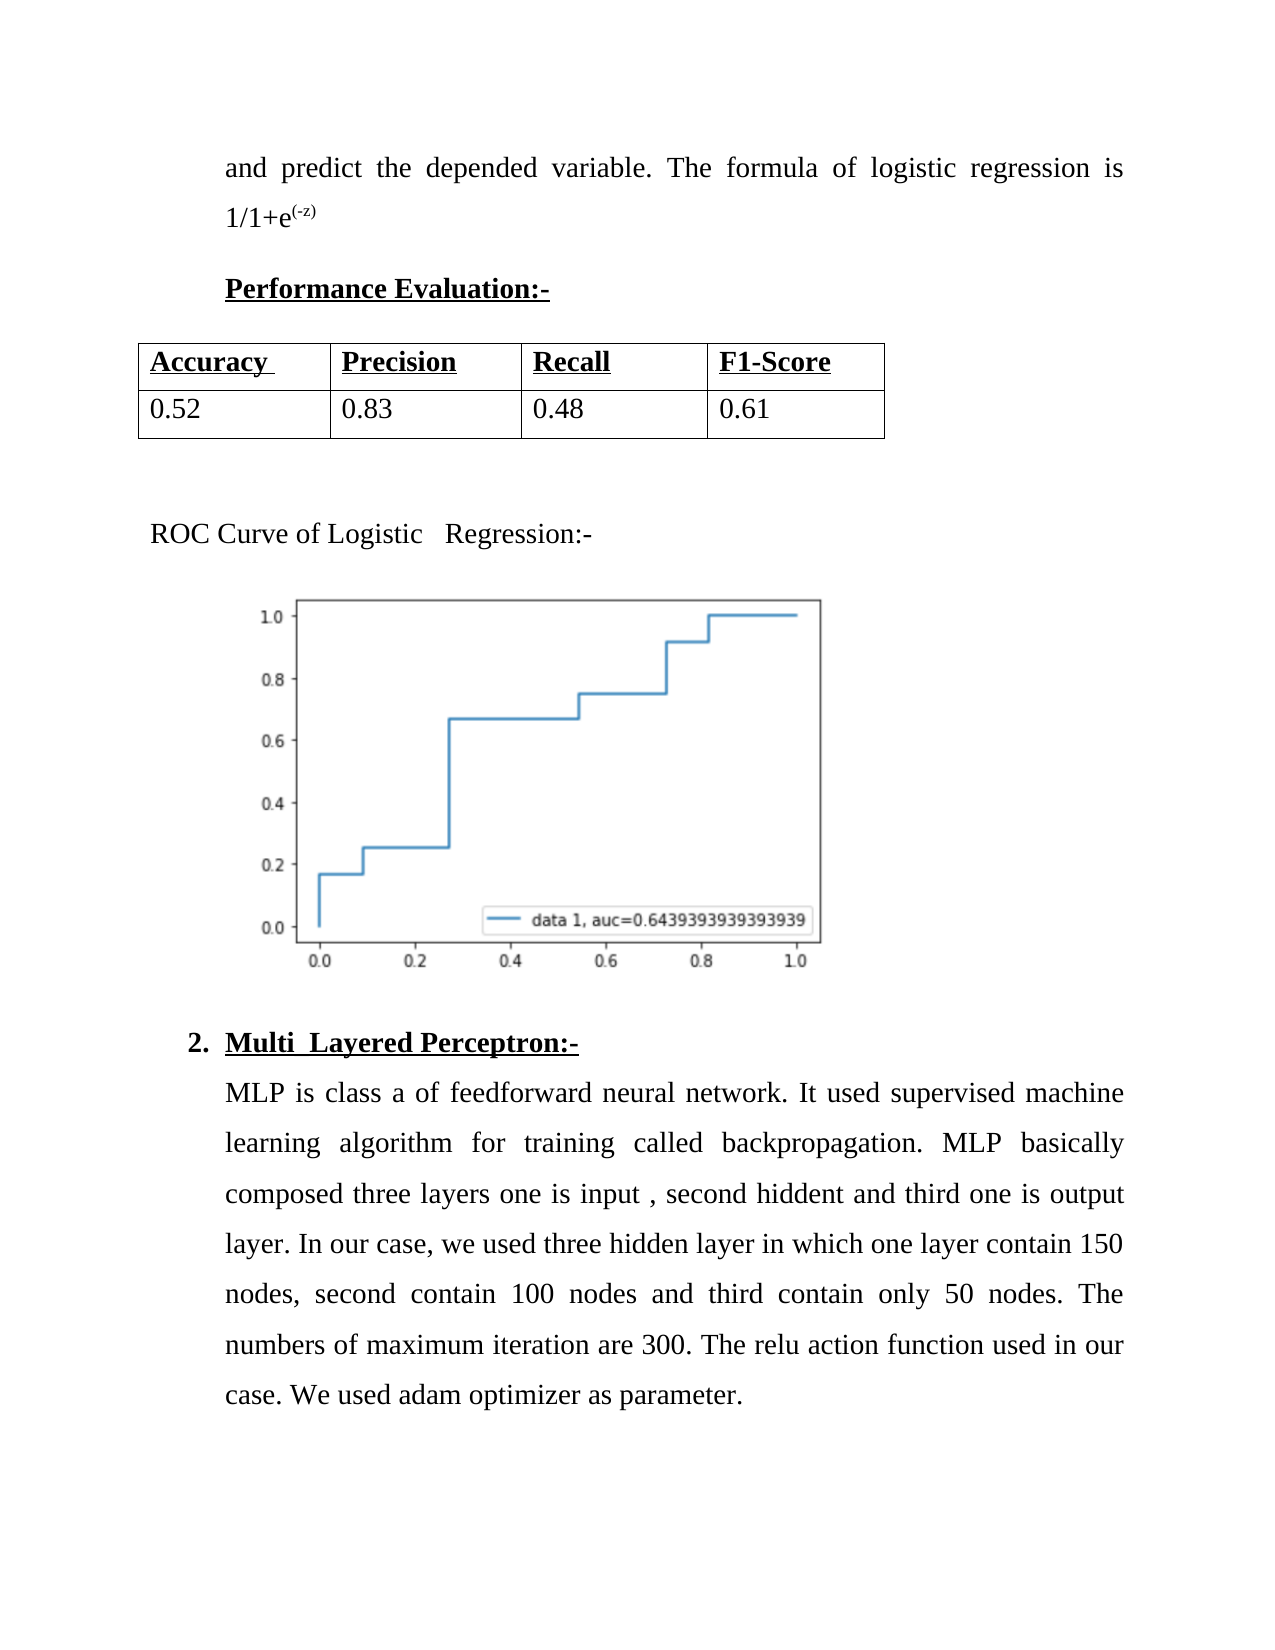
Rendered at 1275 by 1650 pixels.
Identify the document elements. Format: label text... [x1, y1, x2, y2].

table_header Precision [331, 344, 521, 390]
table_header F1-Score [708, 344, 884, 390]
list Multi_Layered Perceptron:- [187, 1025, 1125, 1058]
list MLP is class a of feedforward neural network. It used supervised machine learning algorithm for training called backpropagation. MLP basically composed three layers one is input , second hiddent and third one is output layer. In our case, we used three hidden layer in which one layer contain 150 nodes, second contain 100 nodes and third contain only 50 nodes. The numbers of maximum iteration are 300. The relu action function used in our case. We used adam optimizer as parameter. [225, 1075, 1125, 1411]
table_cell 0.52 [139, 391, 330, 438]
table_cell 0.48 [522, 391, 707, 438]
picture [225, 587, 913, 991]
table_cell 0.61 [708, 391, 884, 438]
table_header Accuracy [139, 344, 330, 390]
text ROC Curve of Logistic Regression:- [150, 516, 1125, 549]
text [225, 150, 1125, 234]
table_header Recall [522, 344, 707, 390]
text Performance Evaluation:- [225, 271, 1125, 305]
table_cell 0.83 [331, 391, 521, 438]
